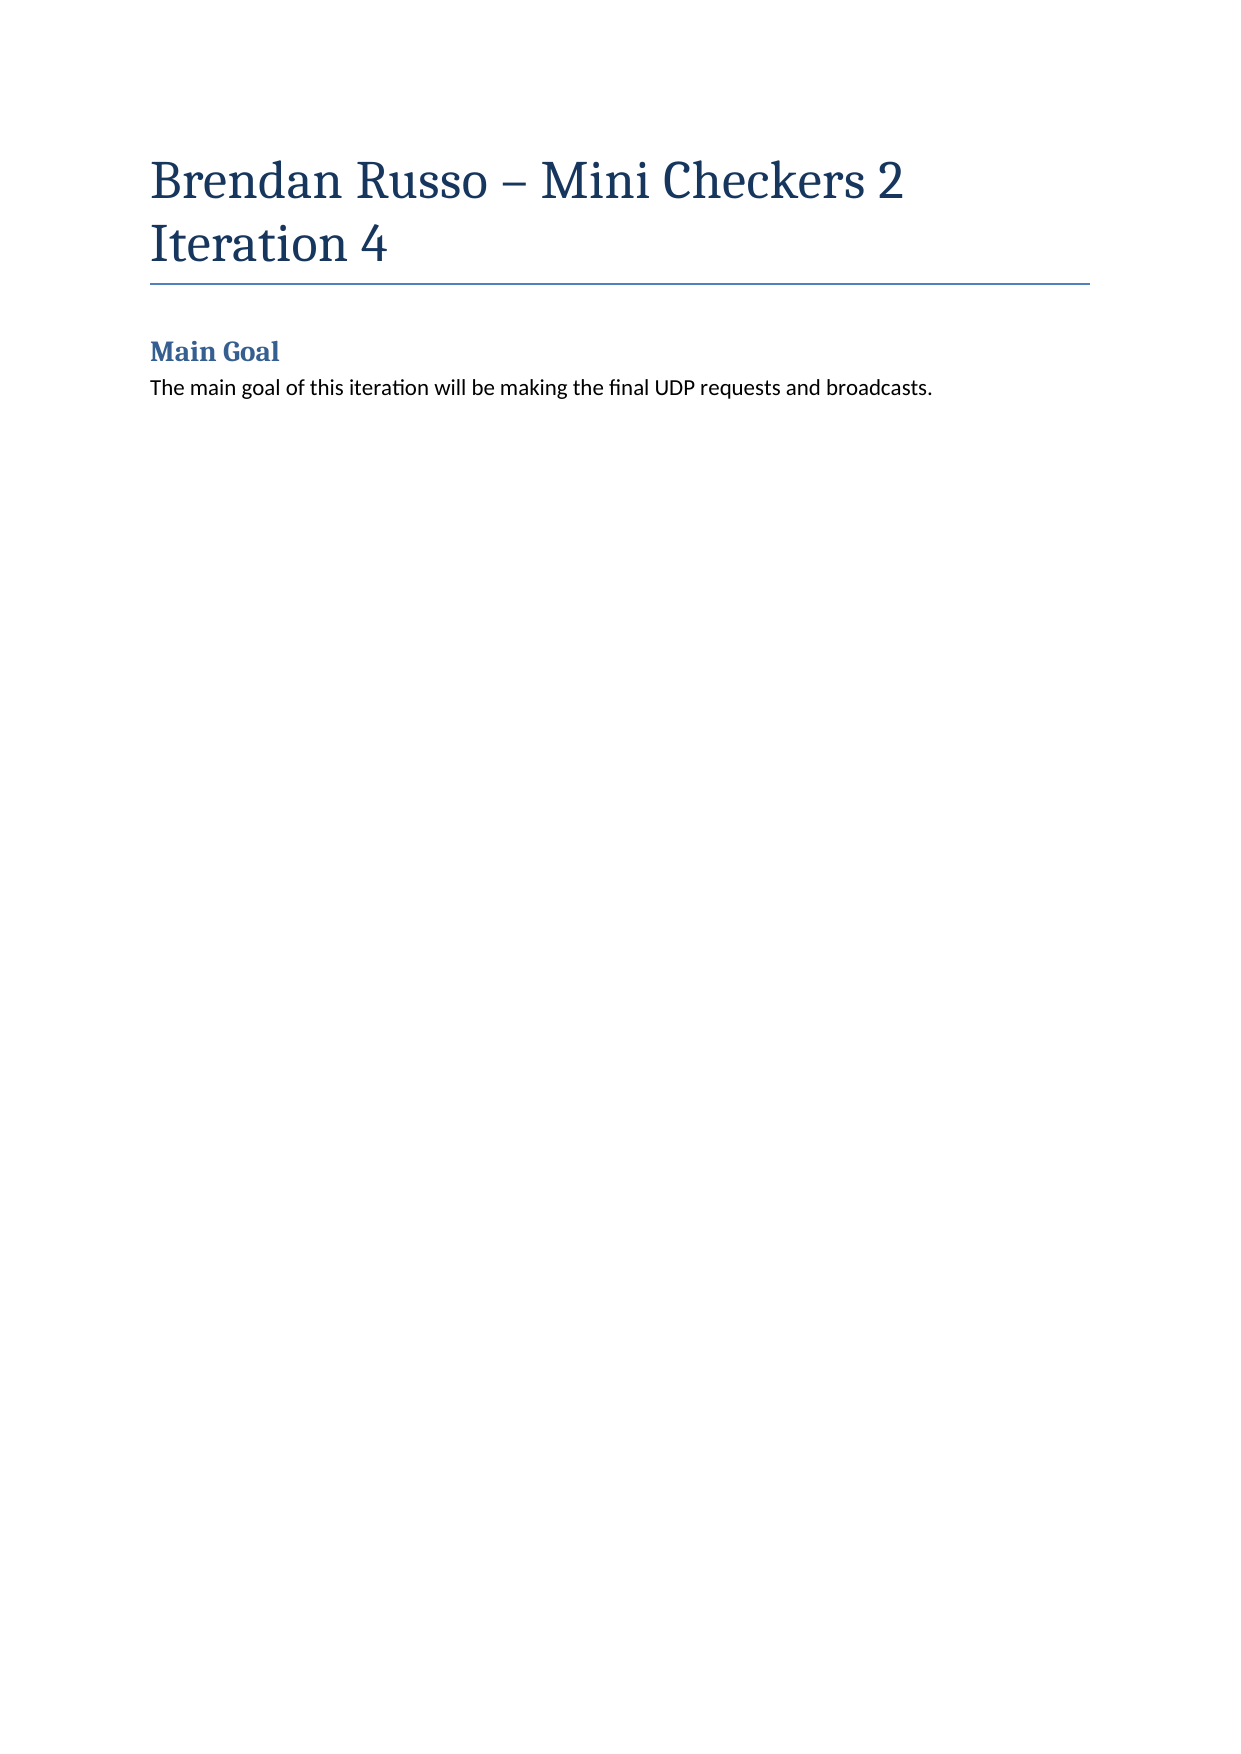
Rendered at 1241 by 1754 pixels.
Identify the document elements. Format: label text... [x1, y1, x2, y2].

title Brendan Russo – Mini Checkers 2 Iteration 4 [150, 150, 1090, 283]
subtitle Main Goal [150, 335, 1090, 368]
text The main goal of this iteration will be making the final UDP requests and broadcasts. [150, 373, 1090, 402]
